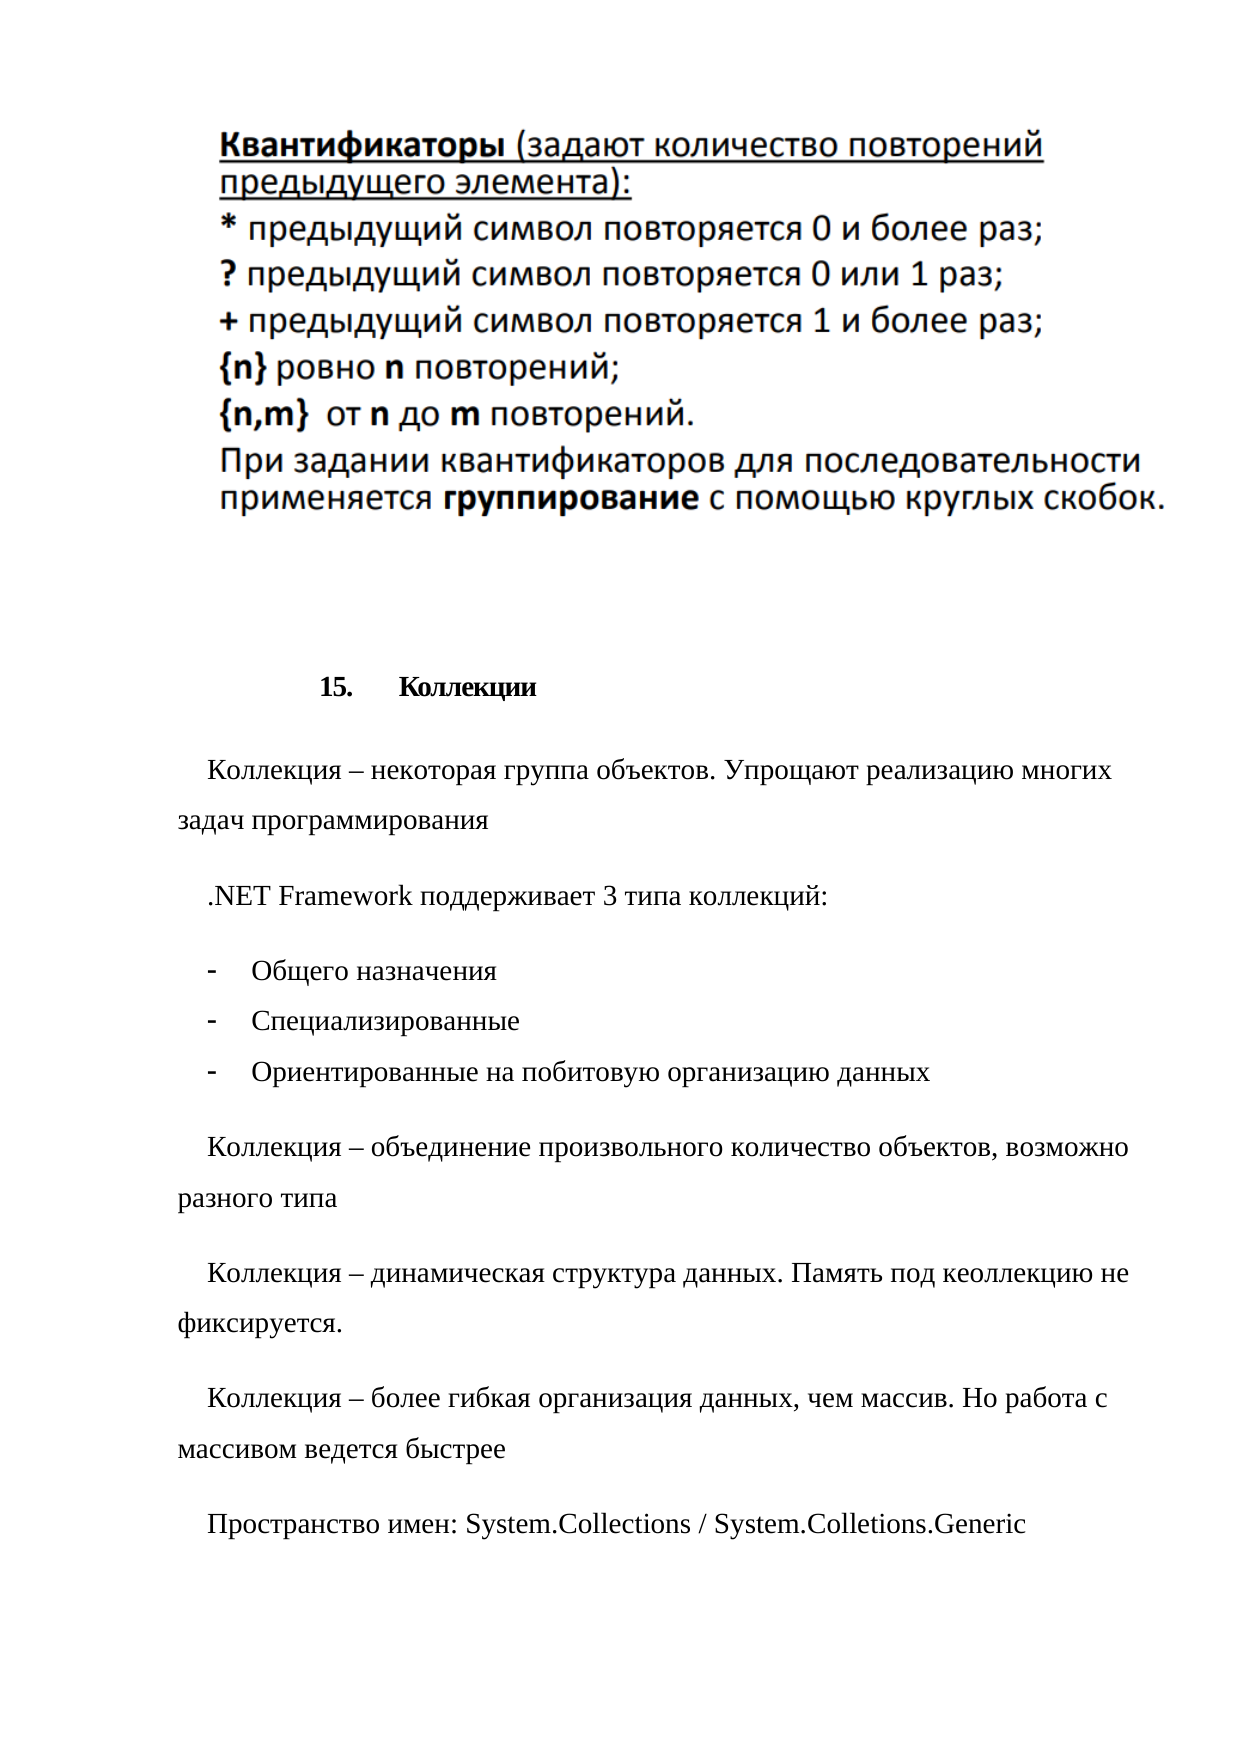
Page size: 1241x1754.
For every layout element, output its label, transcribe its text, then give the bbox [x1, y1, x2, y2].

text Пространство имен: System.Collections / System.Colletions.Generic [177, 1506, 1152, 1540]
title Коллекции [289, 669, 1152, 702]
list Общего назначения [177, 953, 1152, 987]
text .NET Framework поддерживает 3 типа коллекций: [177, 878, 1152, 911]
text Коллекция – динамическая структура данных. Память под кеоллекцию не фиксируется. [177, 1255, 1152, 1339]
picture [206, 118, 1182, 527]
text Коллекция – более гибкая организация данных, чем массив. Но работа с массивом ведется быстрее [177, 1381, 1152, 1464]
text Коллекция – объединение произвольного количество объектов, возможно разного типа [177, 1129, 1152, 1213]
list Специализированные [177, 1003, 1152, 1037]
text Коллекция – некоторая группа объектов. Упрощают реализацию многих задач программирования [177, 752, 1152, 836]
list Ориентированные на побитовую организацию данных [177, 1054, 1152, 1088]
